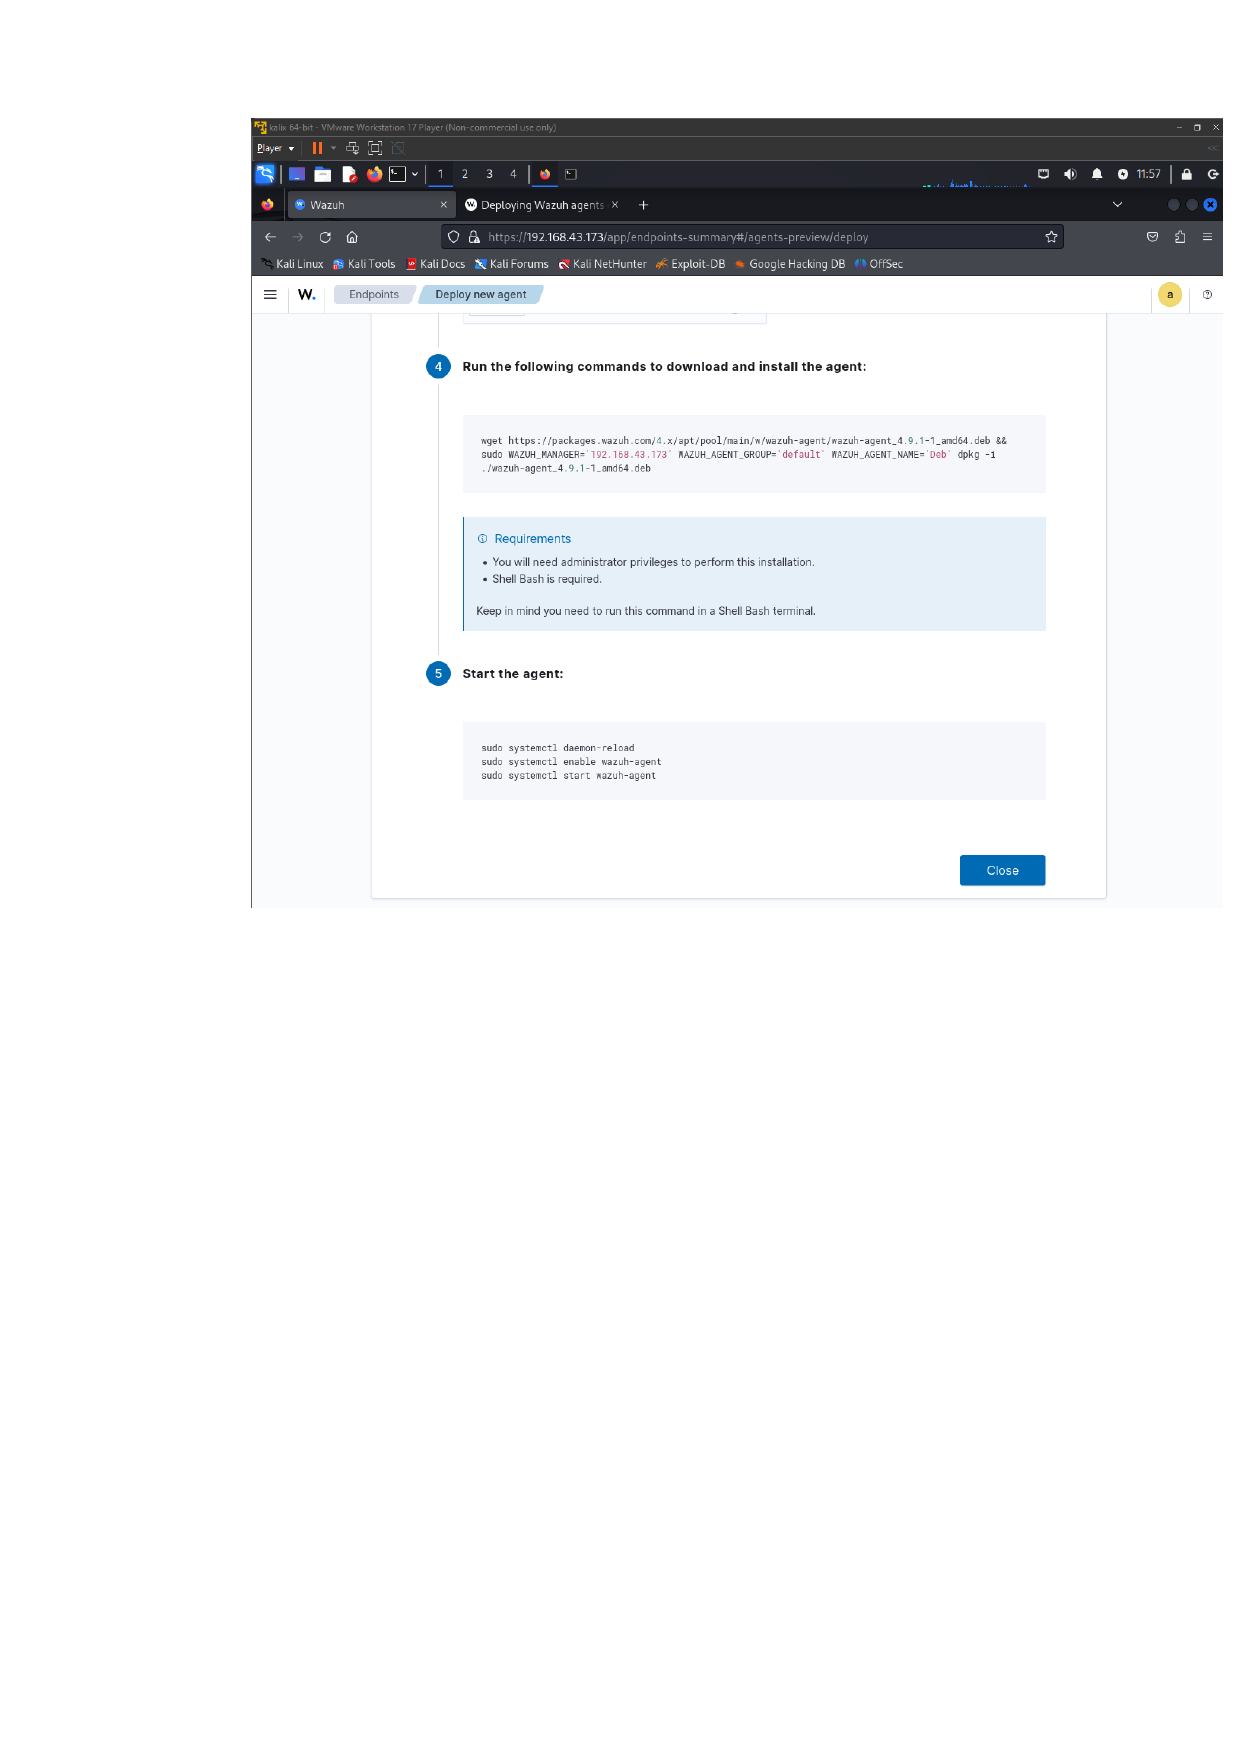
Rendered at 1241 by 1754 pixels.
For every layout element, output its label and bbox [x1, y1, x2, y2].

picture [251, 118, 1223, 908]
